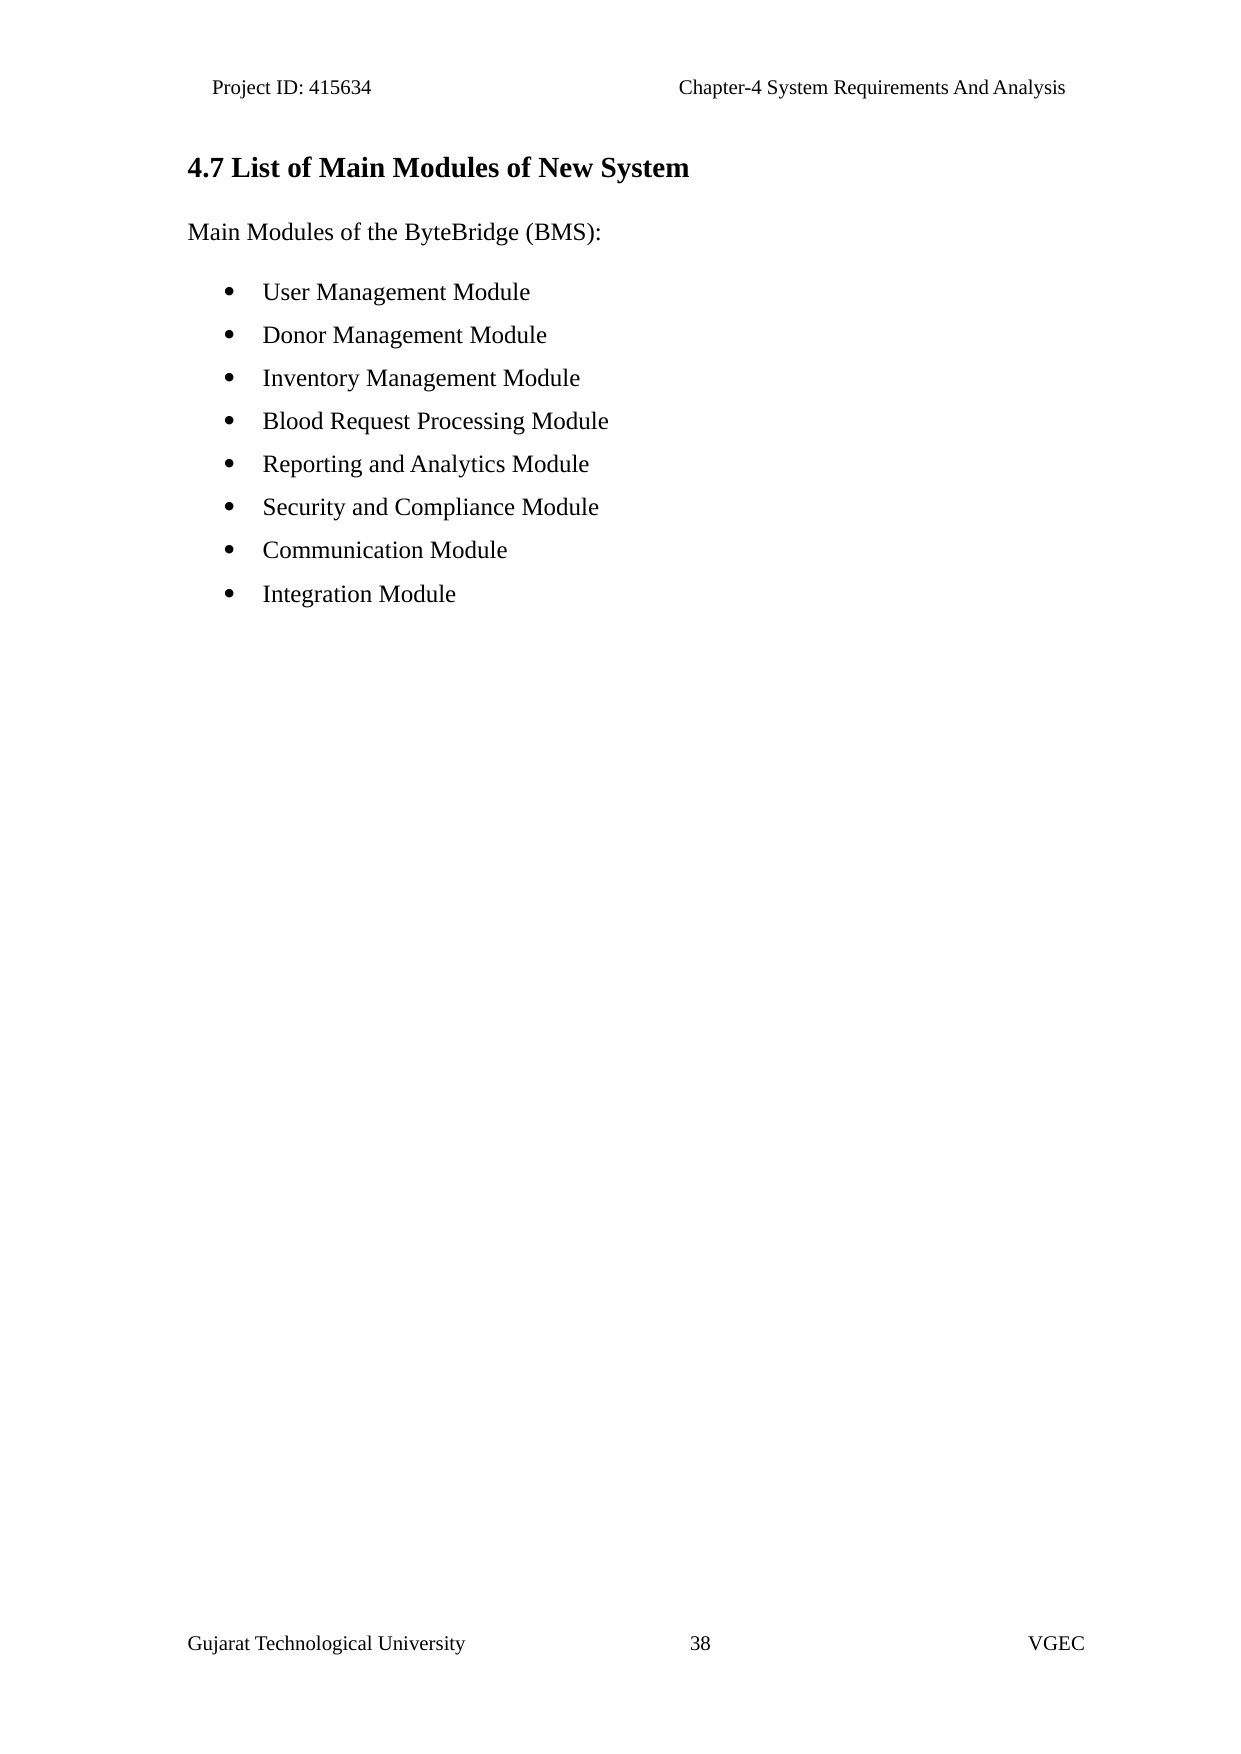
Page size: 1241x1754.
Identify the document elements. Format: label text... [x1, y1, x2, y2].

list Donor Management Module [225, 320, 1090, 349]
list Communication Module [225, 536, 1090, 564]
text Main Modules of the ByteBridge (BMS): [187, 217, 1090, 246]
list Inventory Management Module [225, 363, 1090, 392]
list Security and Compliance Module [225, 492, 1090, 521]
text 4.7 List of Main Modules of New System [187, 150, 1090, 183]
list Integration Module [225, 579, 1090, 607]
list Reporting and Analytics Module [225, 449, 1090, 478]
list User Management Module [225, 277, 1090, 306]
list Blood Request Processing Module [225, 406, 1090, 435]
